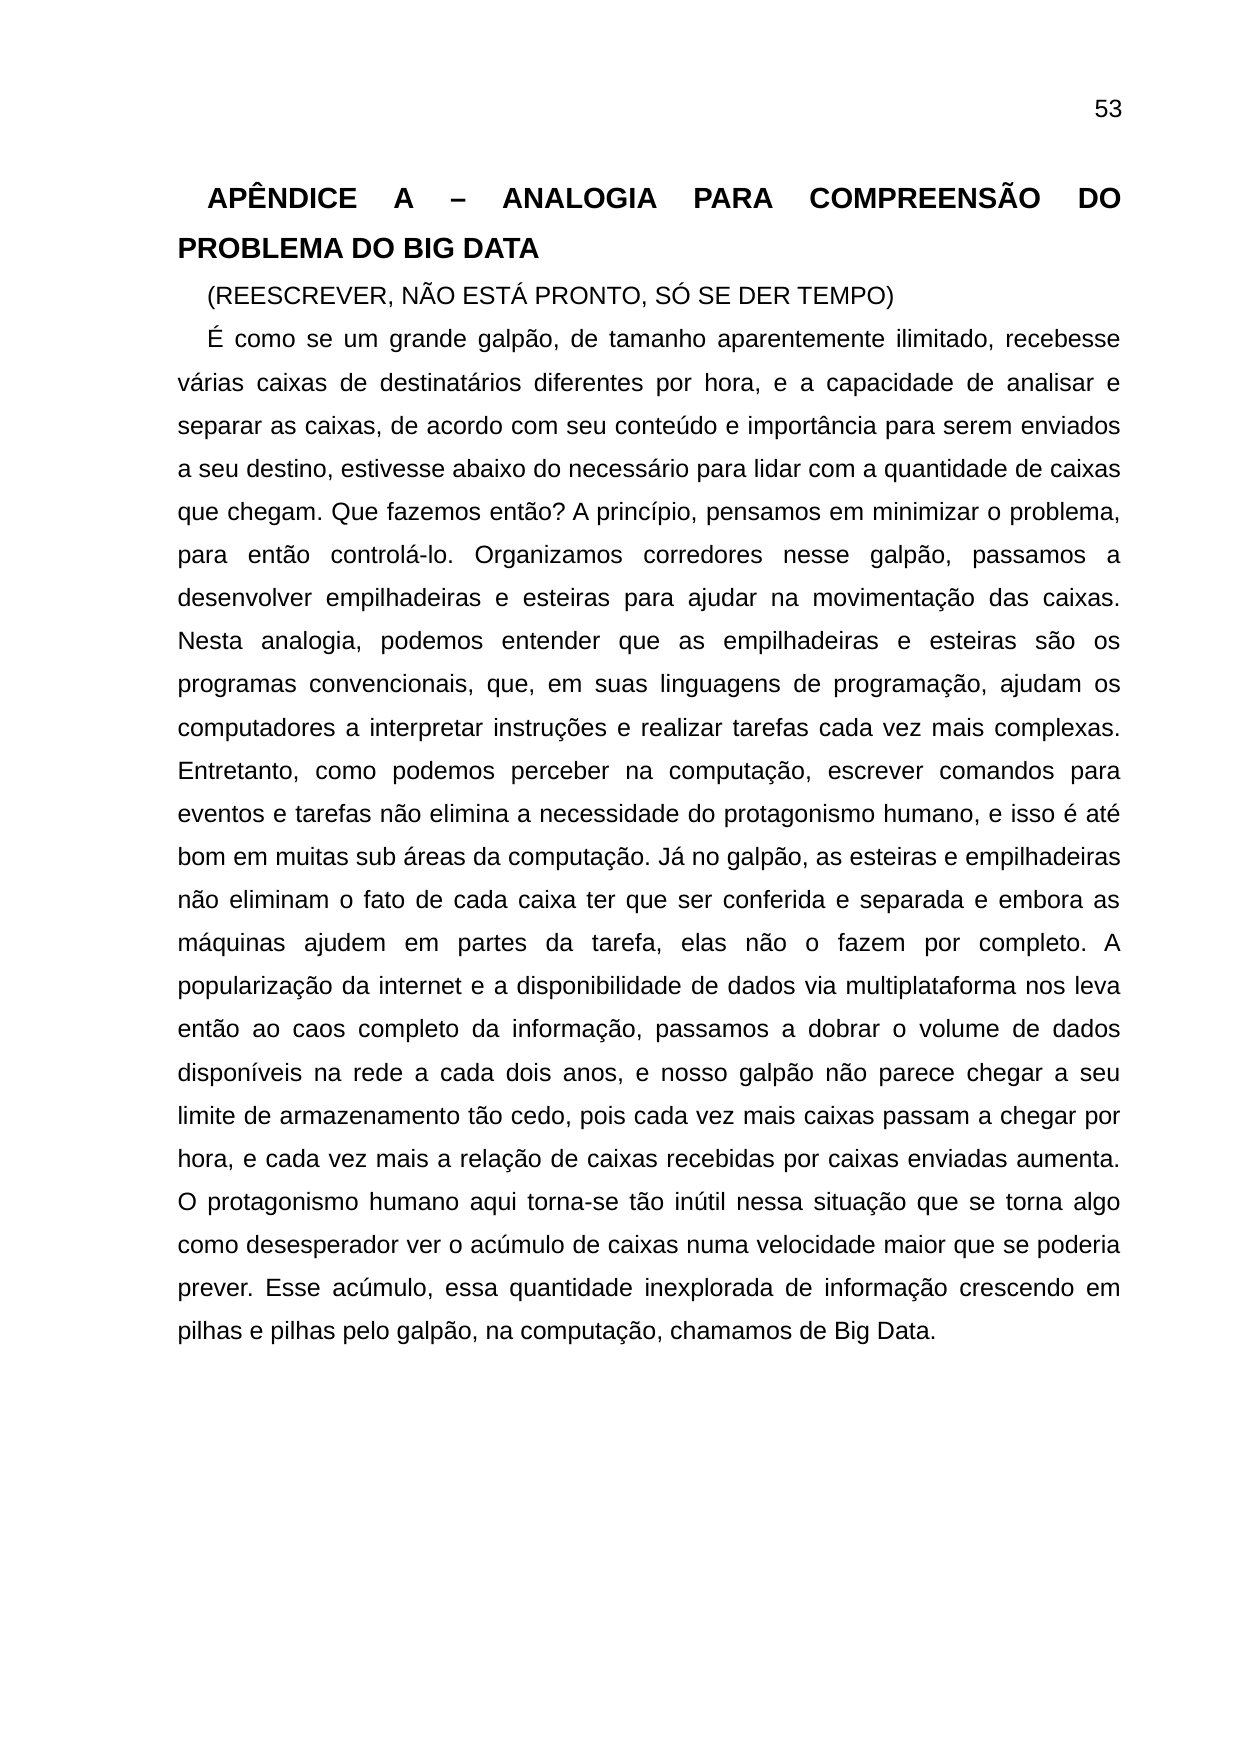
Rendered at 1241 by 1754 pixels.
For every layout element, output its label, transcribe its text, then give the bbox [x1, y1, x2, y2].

text APÊNDICE A – ANALOGIA PARA COMPREENSÃO DO PROBLEMA DO BIG DATA [177, 181, 1122, 264]
text (REESCREVER, NÃO ESTÁ PRONTO, SÓ SE DER TEMPO) [177, 281, 1122, 310]
